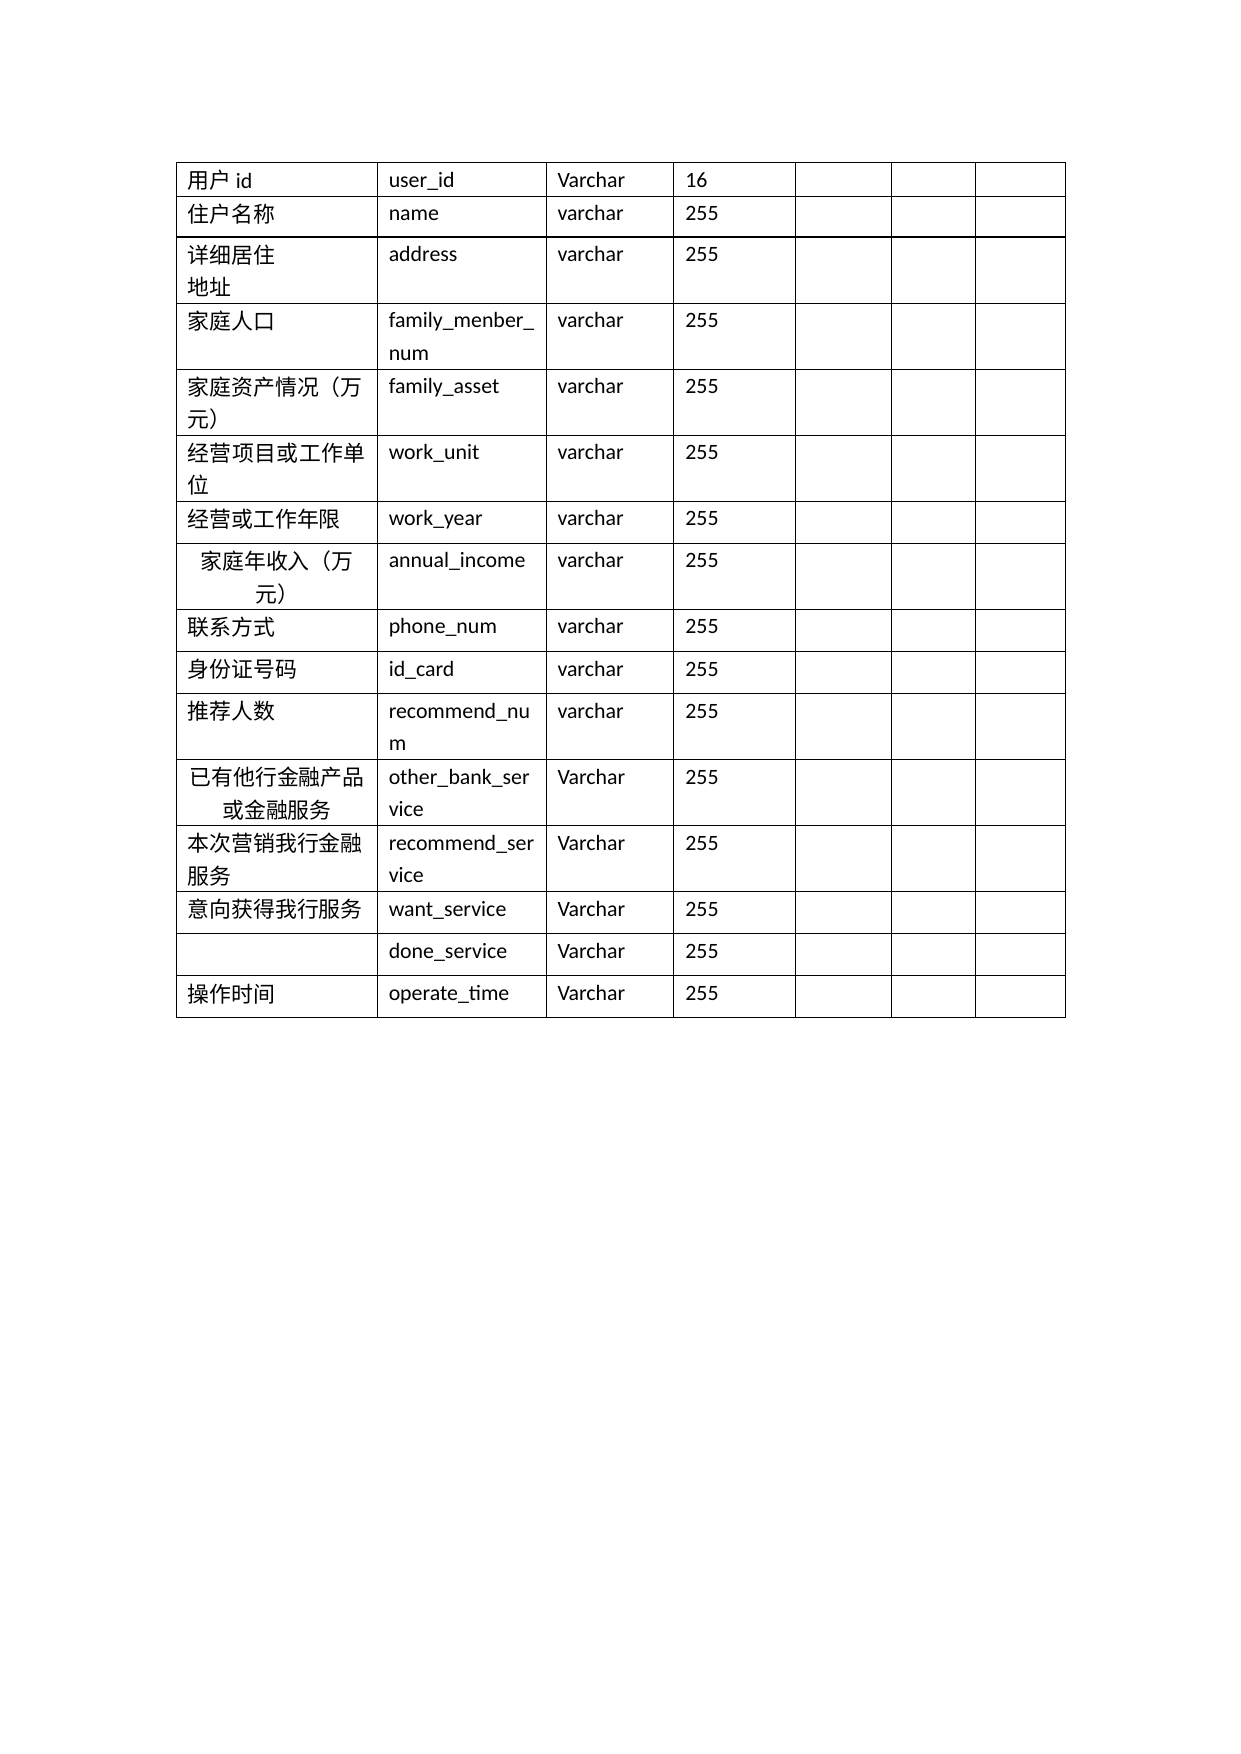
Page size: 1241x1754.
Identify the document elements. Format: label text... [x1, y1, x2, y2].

table_cell 推荐人数 [177, 694, 377, 759]
table_cell Varchar [547, 826, 673, 891]
table_cell 255 [674, 652, 795, 693]
table_cell 255 [674, 892, 795, 933]
table_cell [796, 976, 891, 1017]
table_cell 经营或工作年限 [177, 502, 377, 543]
table_cell [796, 826, 891, 891]
table_cell [976, 163, 1065, 196]
table_cell [796, 304, 891, 368]
table_cell 经营项目或工作单位 [177, 436, 377, 501]
table_cell [976, 826, 1065, 891]
table_cell 操作时间 [177, 976, 377, 1017]
table_cell varchar [547, 694, 673, 759]
table_cell varchar [547, 610, 673, 651]
table_cell [892, 502, 975, 543]
table_cell Varchar [547, 976, 673, 1017]
table_cell [892, 197, 975, 236]
table_cell [976, 892, 1065, 933]
table_cell 255 [674, 760, 795, 825]
table_cell recommend_service [378, 826, 546, 891]
table_cell varchar [547, 652, 673, 693]
table_cell work_year [378, 502, 546, 543]
table_cell id_card [378, 652, 546, 693]
table_cell 255 [674, 610, 795, 651]
table_cell 已有他行金融产品或金融服务 [177, 760, 377, 825]
table_cell 255 [674, 436, 795, 501]
table_cell name [378, 197, 546, 236]
table_cell [892, 163, 975, 196]
table_cell varchar [547, 370, 673, 434]
table_cell [796, 892, 891, 933]
table_cell [892, 892, 975, 933]
table_cell [892, 370, 975, 434]
table_cell annual_income [378, 544, 546, 609]
table_cell [796, 370, 891, 434]
table_cell 255 [674, 976, 795, 1017]
table_cell varchar [547, 238, 673, 302]
table_cell 联系方式 [177, 610, 377, 651]
table_cell [976, 304, 1065, 368]
table_cell Varchar [547, 934, 673, 975]
table_cell address [378, 238, 546, 302]
table_cell [796, 934, 891, 975]
table_cell 本次营销我行金融服务 [177, 826, 377, 891]
table_cell varchar [547, 436, 673, 501]
table_cell [892, 976, 975, 1017]
table_cell 住户名称 [177, 197, 377, 236]
table_cell Varchar [547, 163, 673, 196]
table_cell [976, 238, 1065, 302]
table_cell done_service [378, 934, 546, 975]
table_cell [796, 197, 891, 236]
table_cell [976, 502, 1065, 543]
table_cell Varchar [547, 892, 673, 933]
table_cell 255 [674, 502, 795, 543]
table_cell [177, 934, 377, 975]
table_cell 255 [674, 934, 795, 975]
table_cell operate_time [378, 976, 546, 1017]
table_cell other_bank_service [378, 760, 546, 825]
table_cell [796, 652, 891, 693]
table_cell [976, 544, 1065, 609]
table_cell [892, 304, 975, 368]
table_cell [892, 610, 975, 651]
table_cell 255 [674, 197, 795, 236]
table_cell recommend_num [378, 694, 546, 759]
table_cell family_asset [378, 370, 546, 434]
table_cell [796, 610, 891, 651]
table_cell Varchar [547, 760, 673, 825]
table_cell 255 [674, 238, 795, 302]
table_cell [892, 544, 975, 609]
table_cell varchar [547, 197, 673, 236]
table_cell family_menber_num [378, 304, 546, 368]
table_cell 身份证号码 [177, 652, 377, 693]
table_cell 意向获得我行服务 [177, 892, 377, 933]
table_cell [892, 694, 975, 759]
table_cell varchar [547, 304, 673, 368]
table_cell 255 [674, 694, 795, 759]
table_cell [976, 934, 1065, 975]
table_cell [892, 238, 975, 302]
table_cell 255 [674, 544, 795, 609]
table_cell 用户id [177, 163, 377, 196]
table_cell 255 [674, 304, 795, 368]
table_cell [796, 694, 891, 759]
table_cell [976, 370, 1065, 434]
table_cell [892, 934, 975, 975]
table_cell [976, 197, 1065, 236]
table_cell 家庭资产情况（万元） [177, 370, 377, 434]
table_cell work_unit [378, 436, 546, 501]
table_cell varchar [547, 502, 673, 543]
table_cell [976, 760, 1065, 825]
table_cell [796, 544, 891, 609]
table_cell phone_num [378, 610, 546, 651]
table_cell [976, 436, 1065, 501]
table_cell 详细居住 地址 [177, 238, 377, 302]
table_cell varchar [547, 544, 673, 609]
table_cell 16 [674, 163, 795, 196]
table_cell 家庭年收入（万元） [177, 544, 377, 609]
table_cell want_service [378, 892, 546, 933]
table_cell user_id [378, 163, 546, 196]
table_cell [892, 652, 975, 693]
table_cell [796, 502, 891, 543]
table_cell [892, 436, 975, 501]
table_cell 255 [674, 826, 795, 891]
table_cell [796, 163, 891, 196]
table_cell [976, 976, 1065, 1017]
table_cell [976, 652, 1065, 693]
table_cell [976, 694, 1065, 759]
table_cell [892, 826, 975, 891]
table_cell [976, 610, 1065, 651]
table_cell 家庭人口 [177, 304, 377, 368]
table_cell 255 [674, 370, 795, 434]
table_cell [892, 760, 975, 825]
table_cell [796, 760, 891, 825]
table_cell [796, 436, 891, 501]
table_cell [796, 238, 891, 302]
